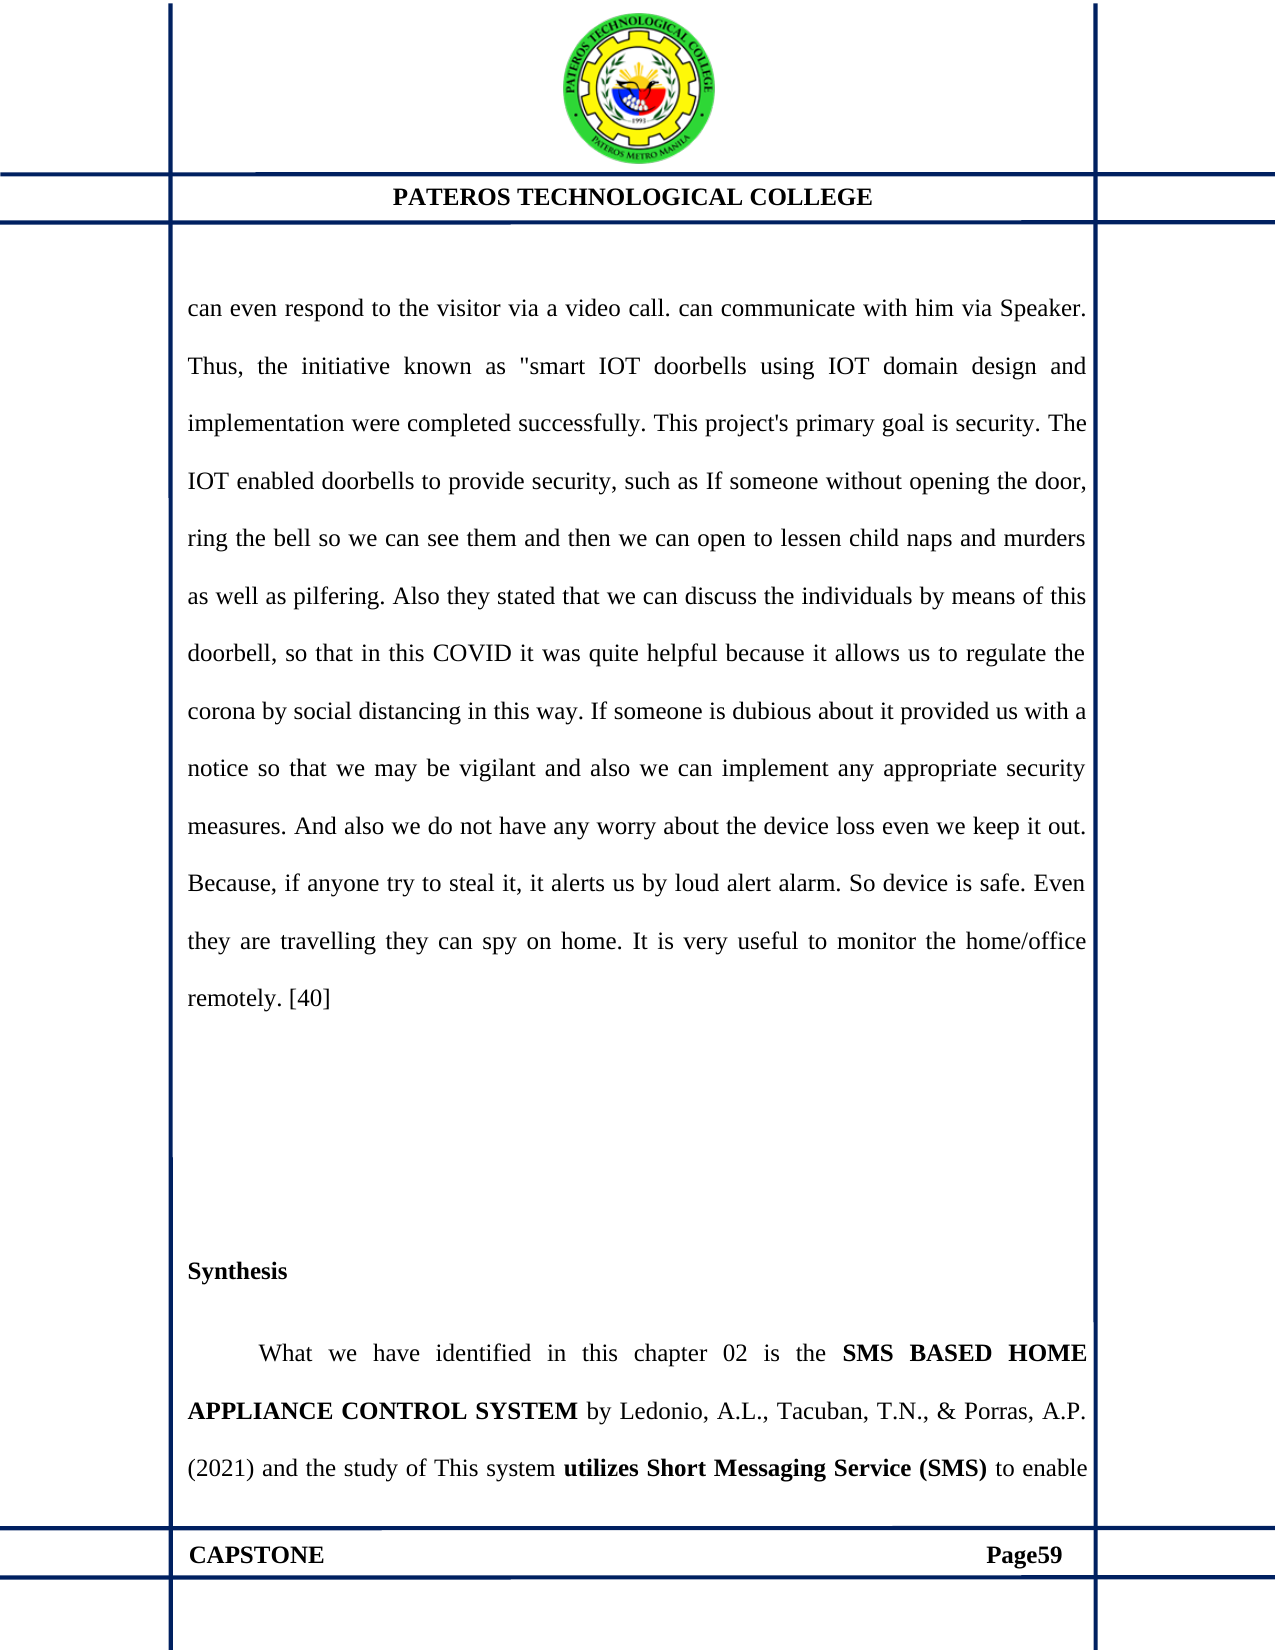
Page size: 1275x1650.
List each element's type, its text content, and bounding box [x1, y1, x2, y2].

subtitle Synthesis [187, 1256, 1087, 1284]
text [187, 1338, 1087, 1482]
picture [562, 12, 715, 165]
